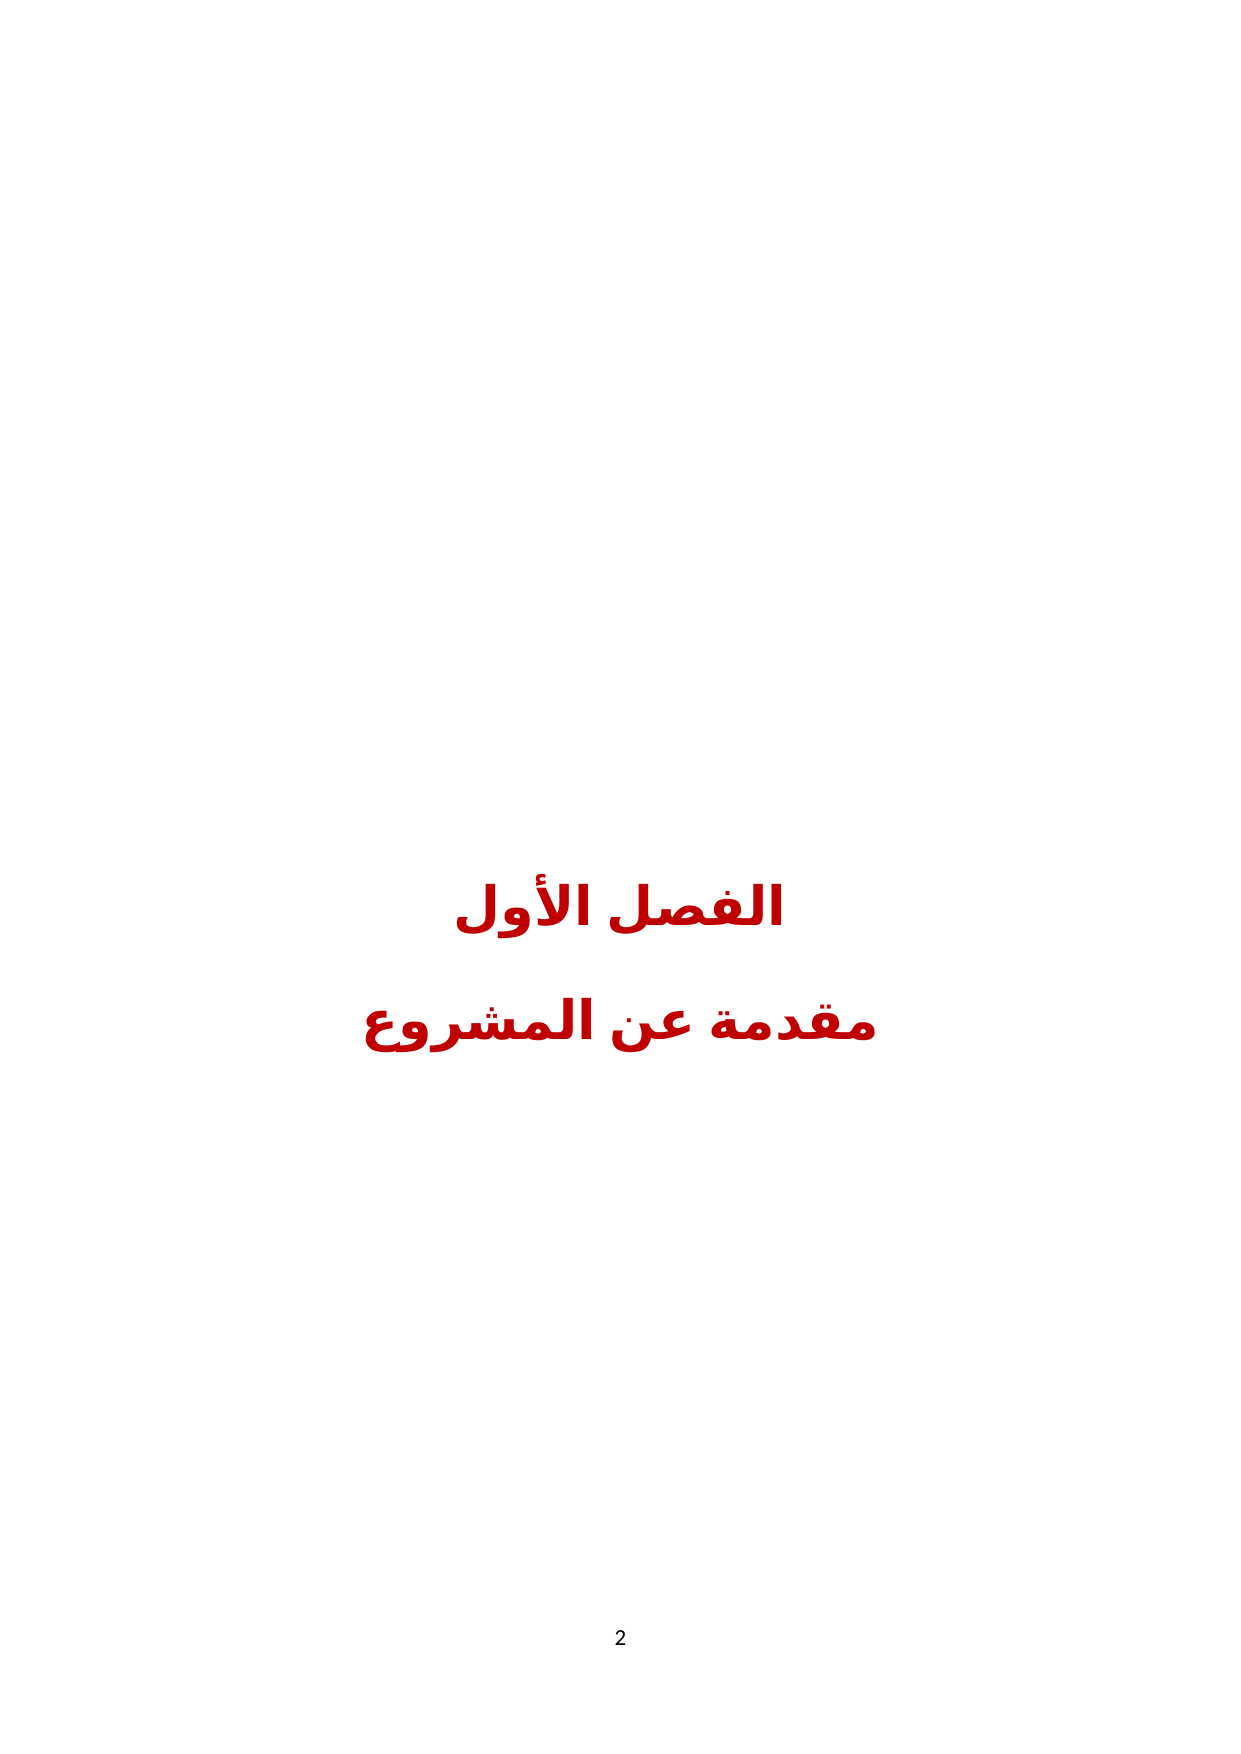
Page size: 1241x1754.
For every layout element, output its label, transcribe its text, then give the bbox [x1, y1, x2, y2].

text مقدمة عن المشروع [187, 989, 1053, 1051]
text الفصل الأول [187, 875, 1053, 937]
